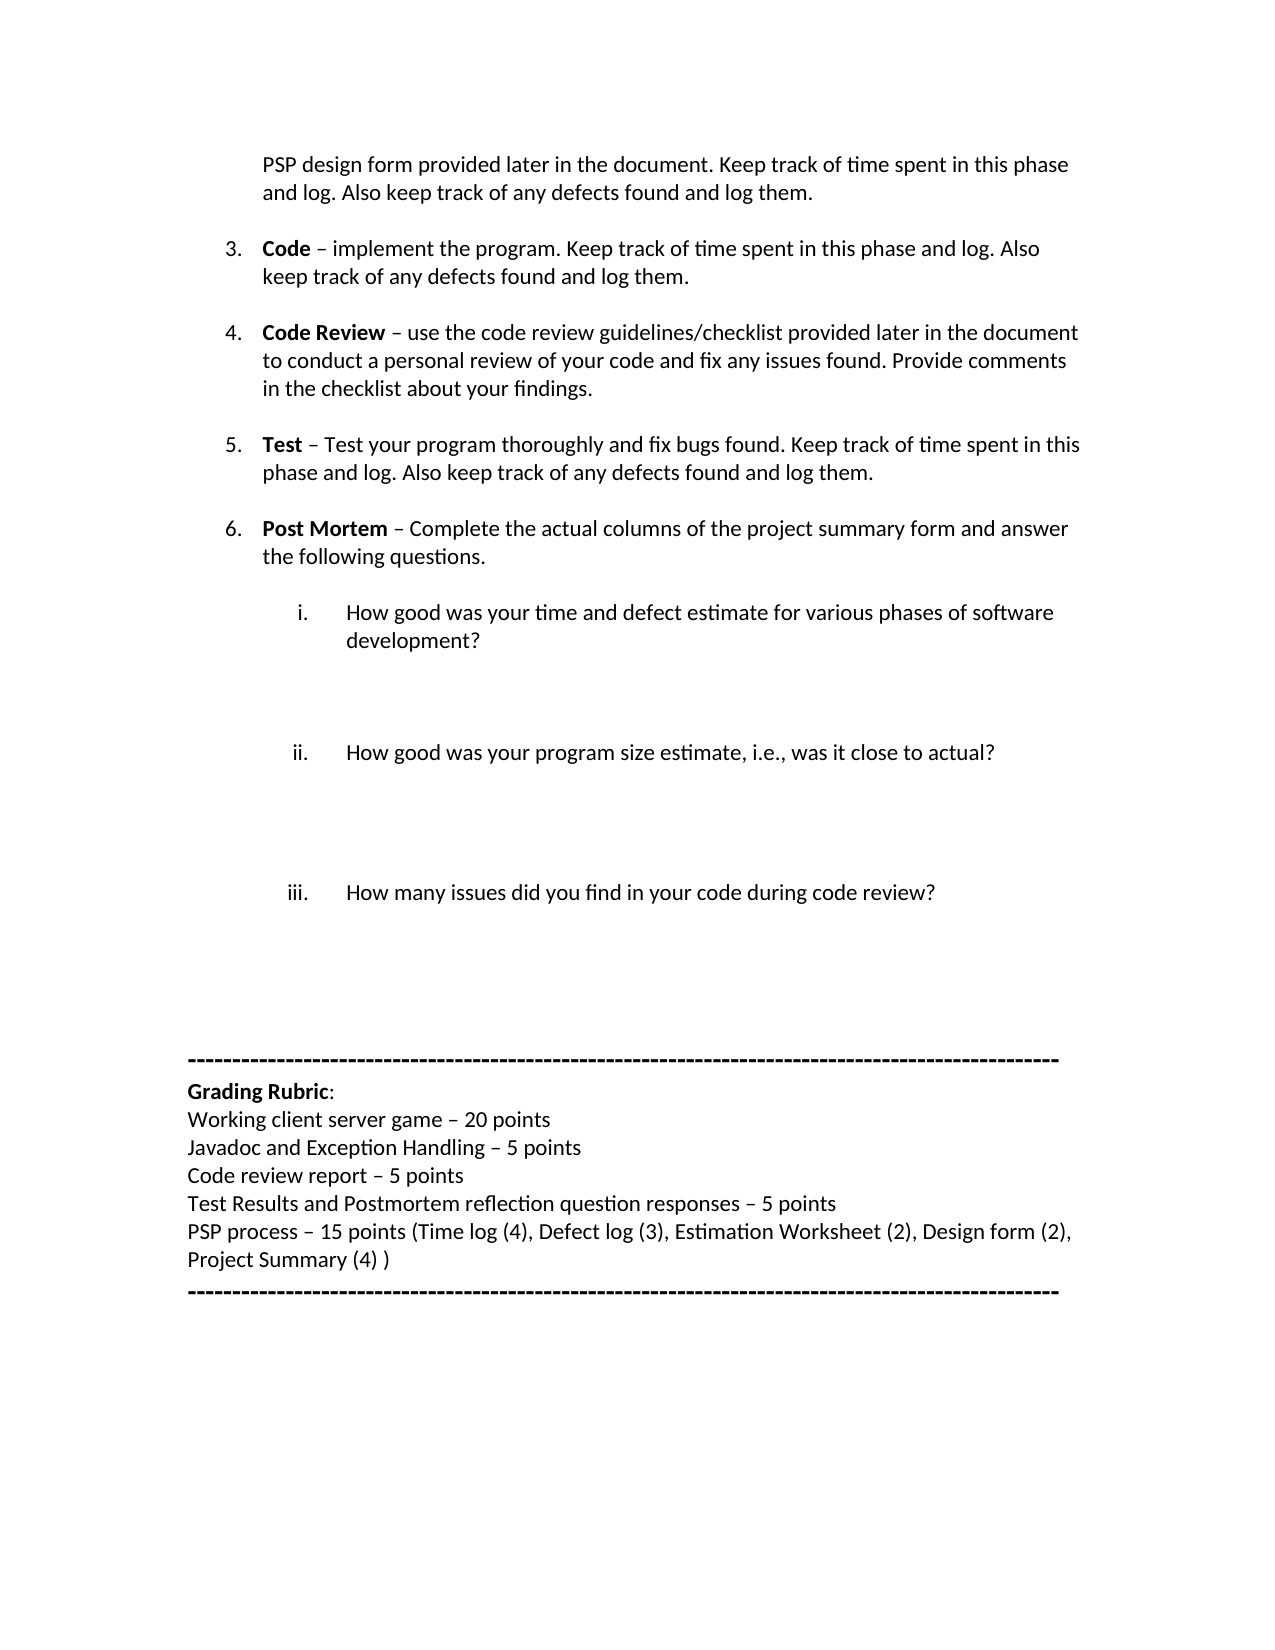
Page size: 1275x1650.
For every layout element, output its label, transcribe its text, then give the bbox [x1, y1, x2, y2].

list Code – implement the program. Keep track of time spent in this phase and log. Also keep track of any defects found and log them. [225, 234, 1087, 290]
list Code Review – use the code review guidelines/checklist provided later in the document to conduct a personal review of your code and fix any issues found. Provide comments in the checklist about your findings. [225, 318, 1087, 402]
list Post Mortem – Complete the actual columns of the project summary form and answer the following questions. [225, 514, 1087, 570]
text PSP process – 15 points (Time log (4), Defect log (3), Estimation Worksheet (2), Design form (2), Project Summary (4) ) [187, 1217, 1087, 1273]
text Grading Rubric: [187, 1077, 1087, 1105]
text Code review report – 5 points [187, 1161, 1087, 1189]
list Test – Test your program thoroughly and fix bugs found. Keep track of time spent in this phase and log. Also keep track of any defects found and log them. [225, 430, 1087, 486]
text Test Results and Postmortem reflection question responses – 5 points [187, 1189, 1087, 1217]
text Javadoc and Exception Handling – 5 points [187, 1133, 1087, 1161]
text -------------------------------------------------------------------------------------------------- [187, 1041, 1087, 1077]
text -------------------------------------------------------------------------------------------------- [187, 1273, 1087, 1309]
list How good was your program size estimate, i.e., was it close to actual? [308, 738, 1087, 766]
list How good was your time and defect estimate for various phases of software development? [308, 598, 1087, 654]
list How many issues did you find in your code during code review? [308, 878, 1087, 907]
text Working client server game – 20 points [187, 1105, 1087, 1133]
